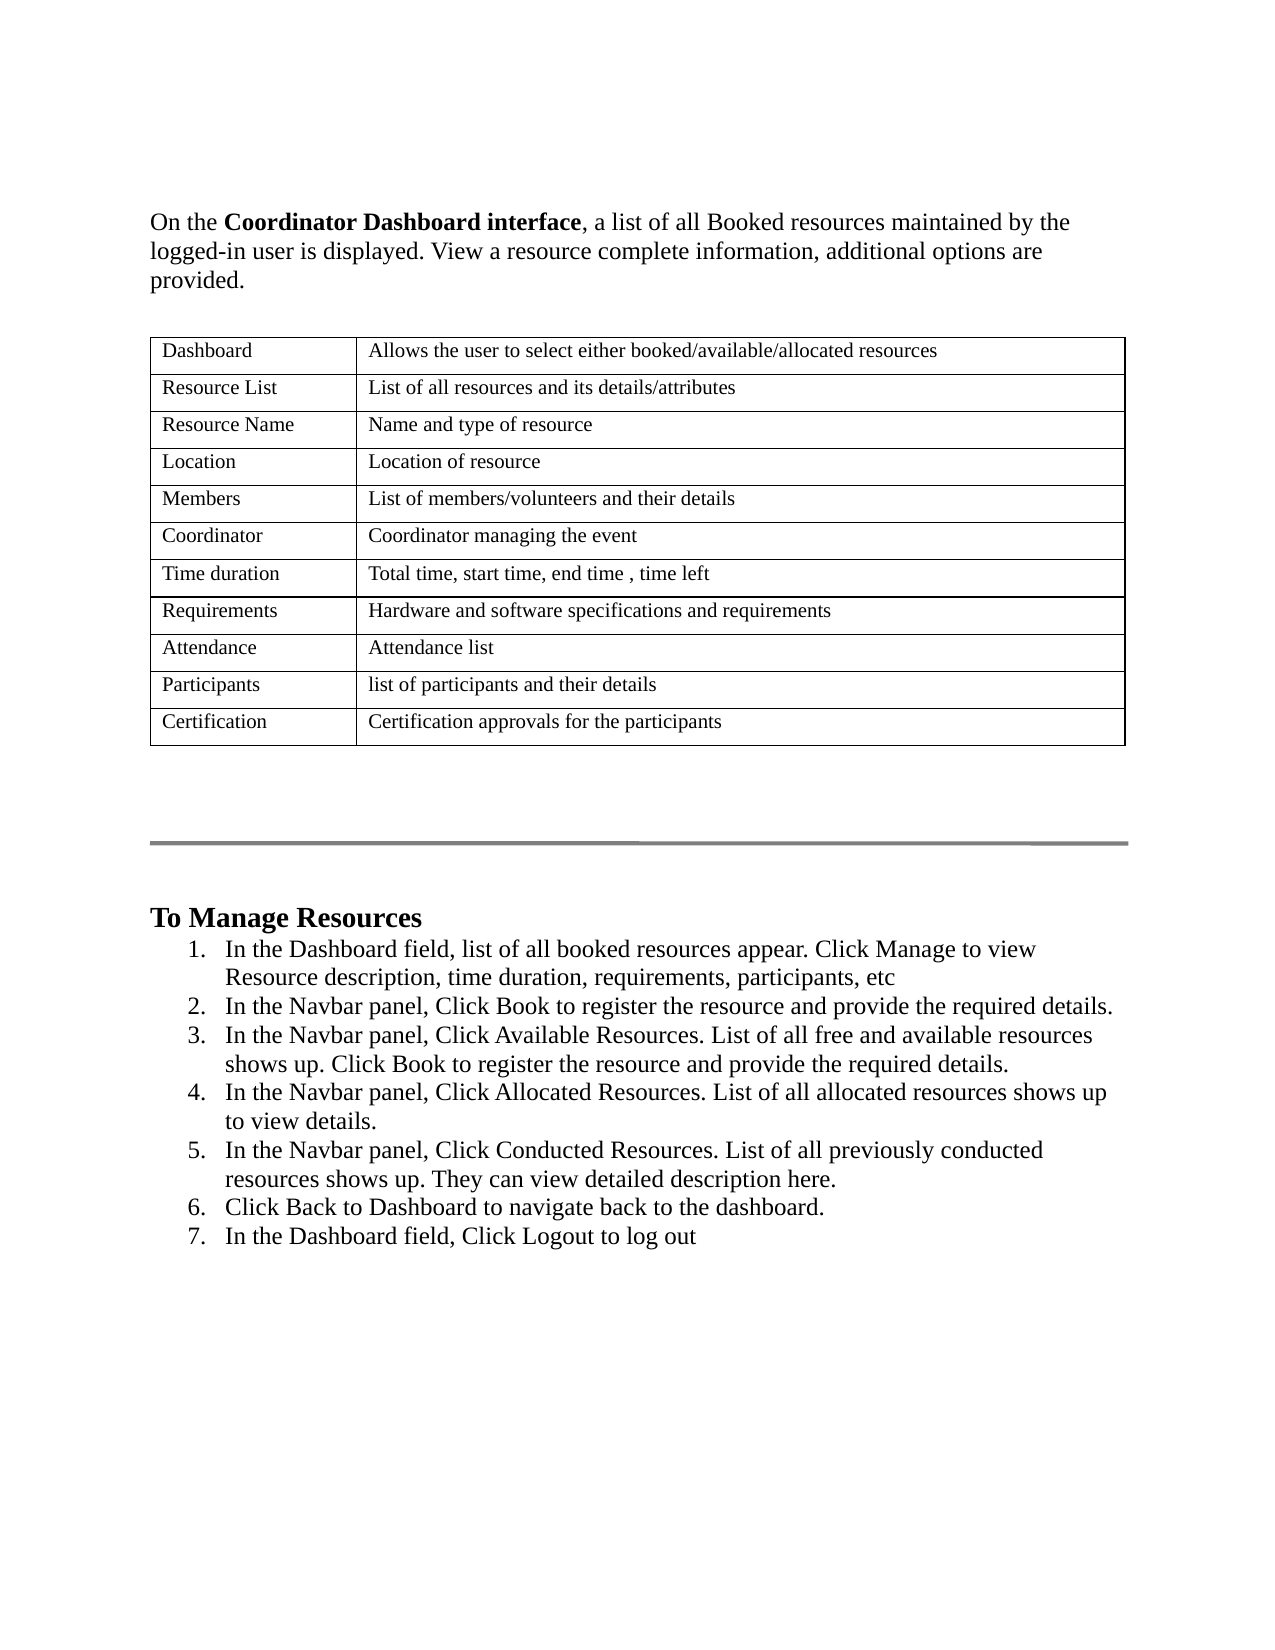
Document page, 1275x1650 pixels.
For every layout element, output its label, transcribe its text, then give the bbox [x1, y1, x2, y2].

list Click Back to Dashboard to navigate back to the dashboard. [187, 1192, 1125, 1221]
table_cell Resource List [151, 375, 356, 411]
table_cell Hardware and software specifications and requirements [357, 598, 1124, 633]
table_cell Total time, start time, end time , time left [357, 560, 1124, 596]
table_header Dashboard [151, 338, 356, 374]
table_cell List of members/volunteers and their details [357, 486, 1124, 522]
table_header Allows the user to select either booked/available/allocated resources [357, 338, 1124, 374]
table_cell Location [151, 449, 356, 485]
table_cell Coordinator managing the event [357, 523, 1124, 559]
table_cell Certification [151, 709, 356, 745]
table_cell Location of resource [357, 449, 1124, 485]
table_cell list of participants and their details [357, 672, 1124, 708]
table_cell Requirements [151, 598, 356, 633]
table_cell Certification approvals for the participants [357, 709, 1124, 745]
table_cell Members [151, 486, 356, 522]
text To Manage Resources [150, 900, 1125, 934]
table_cell Time duration [151, 560, 356, 596]
table_cell Participants [151, 672, 356, 708]
list In the Dashboard field, Click Logout to log out [187, 1221, 1125, 1250]
table_cell Name and type of resource [357, 412, 1124, 448]
table_cell Resource Name [151, 412, 356, 448]
table_cell Coordinator [151, 523, 356, 559]
list In the Navbar panel, Click Conducted Resources. List of all previously conducted resources shows up. They can view detailed description here. [187, 1135, 1125, 1192]
table_cell Attendance list [357, 635, 1124, 671]
text On the Coordinator Dashboard interface, a list of all Booked resources maintained by the logged-in user is displayed. View a resource complete information, additional options are provided. [150, 207, 1125, 294]
list In the Navbar panel, Click Allocated Resources. List of all allocated resources shows up to view details. [187, 1077, 1125, 1135]
table_cell List of all resources and its details/attributes [357, 375, 1124, 411]
list In the Dashboard field, list of all booked resources appear. Click Manage to view Resource description, time duration, requirements, participants, etc [187, 934, 1125, 991]
list In the Navbar panel, Click Available Resources. List of all free and available resources shows up. Click Book to register the resource and provide the required details. [187, 1020, 1125, 1077]
table_cell Attendance [151, 635, 356, 671]
list In the Navbar panel, Click Book to register the resource and provide the required details. [187, 991, 1125, 1020]
